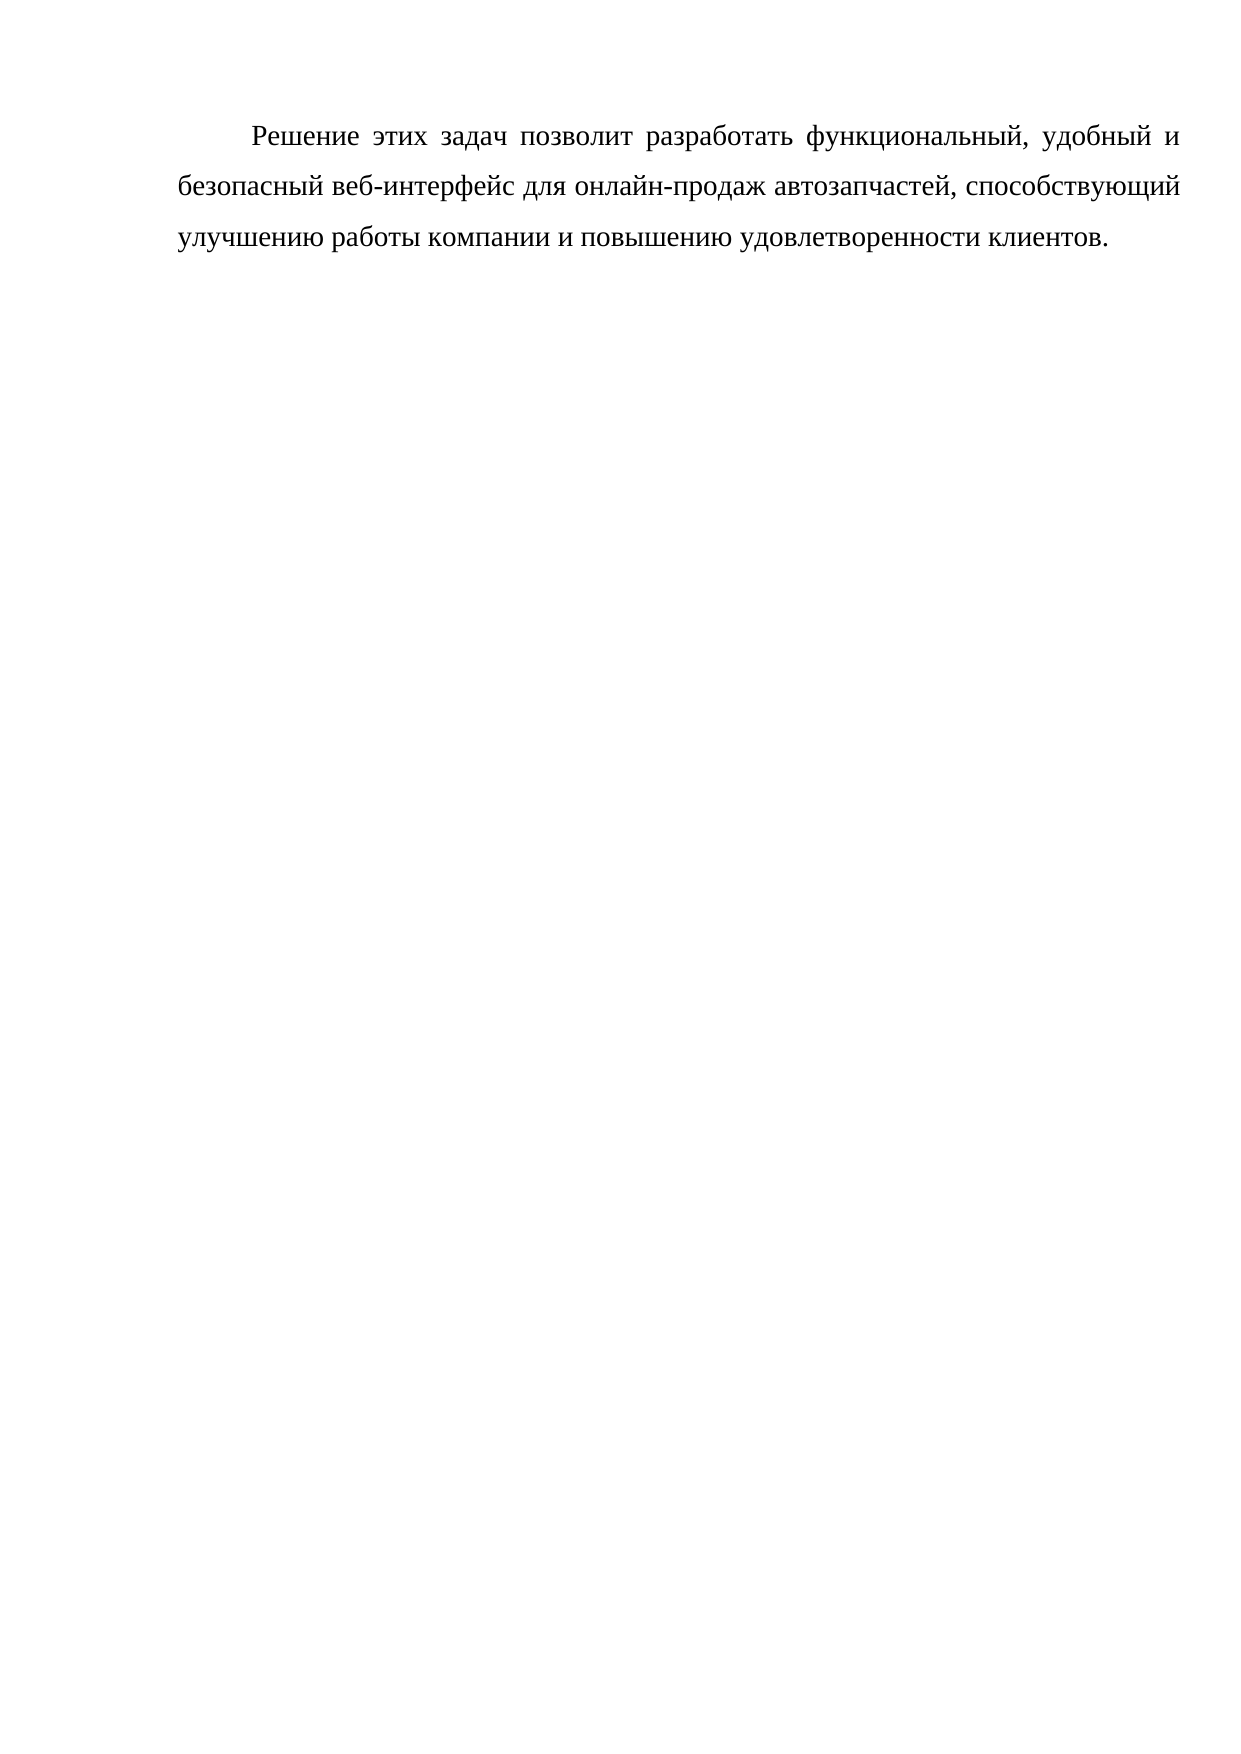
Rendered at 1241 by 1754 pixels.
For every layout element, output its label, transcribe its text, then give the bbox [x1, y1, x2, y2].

text Решение этих задач позволит разработать функциональный, удобный и безопасный веб-интерфейс для онлайн-продаж автозапчастей, способствующий улучшению работы компании и повышению удовлетворенности клиентов. [177, 118, 1181, 252]
